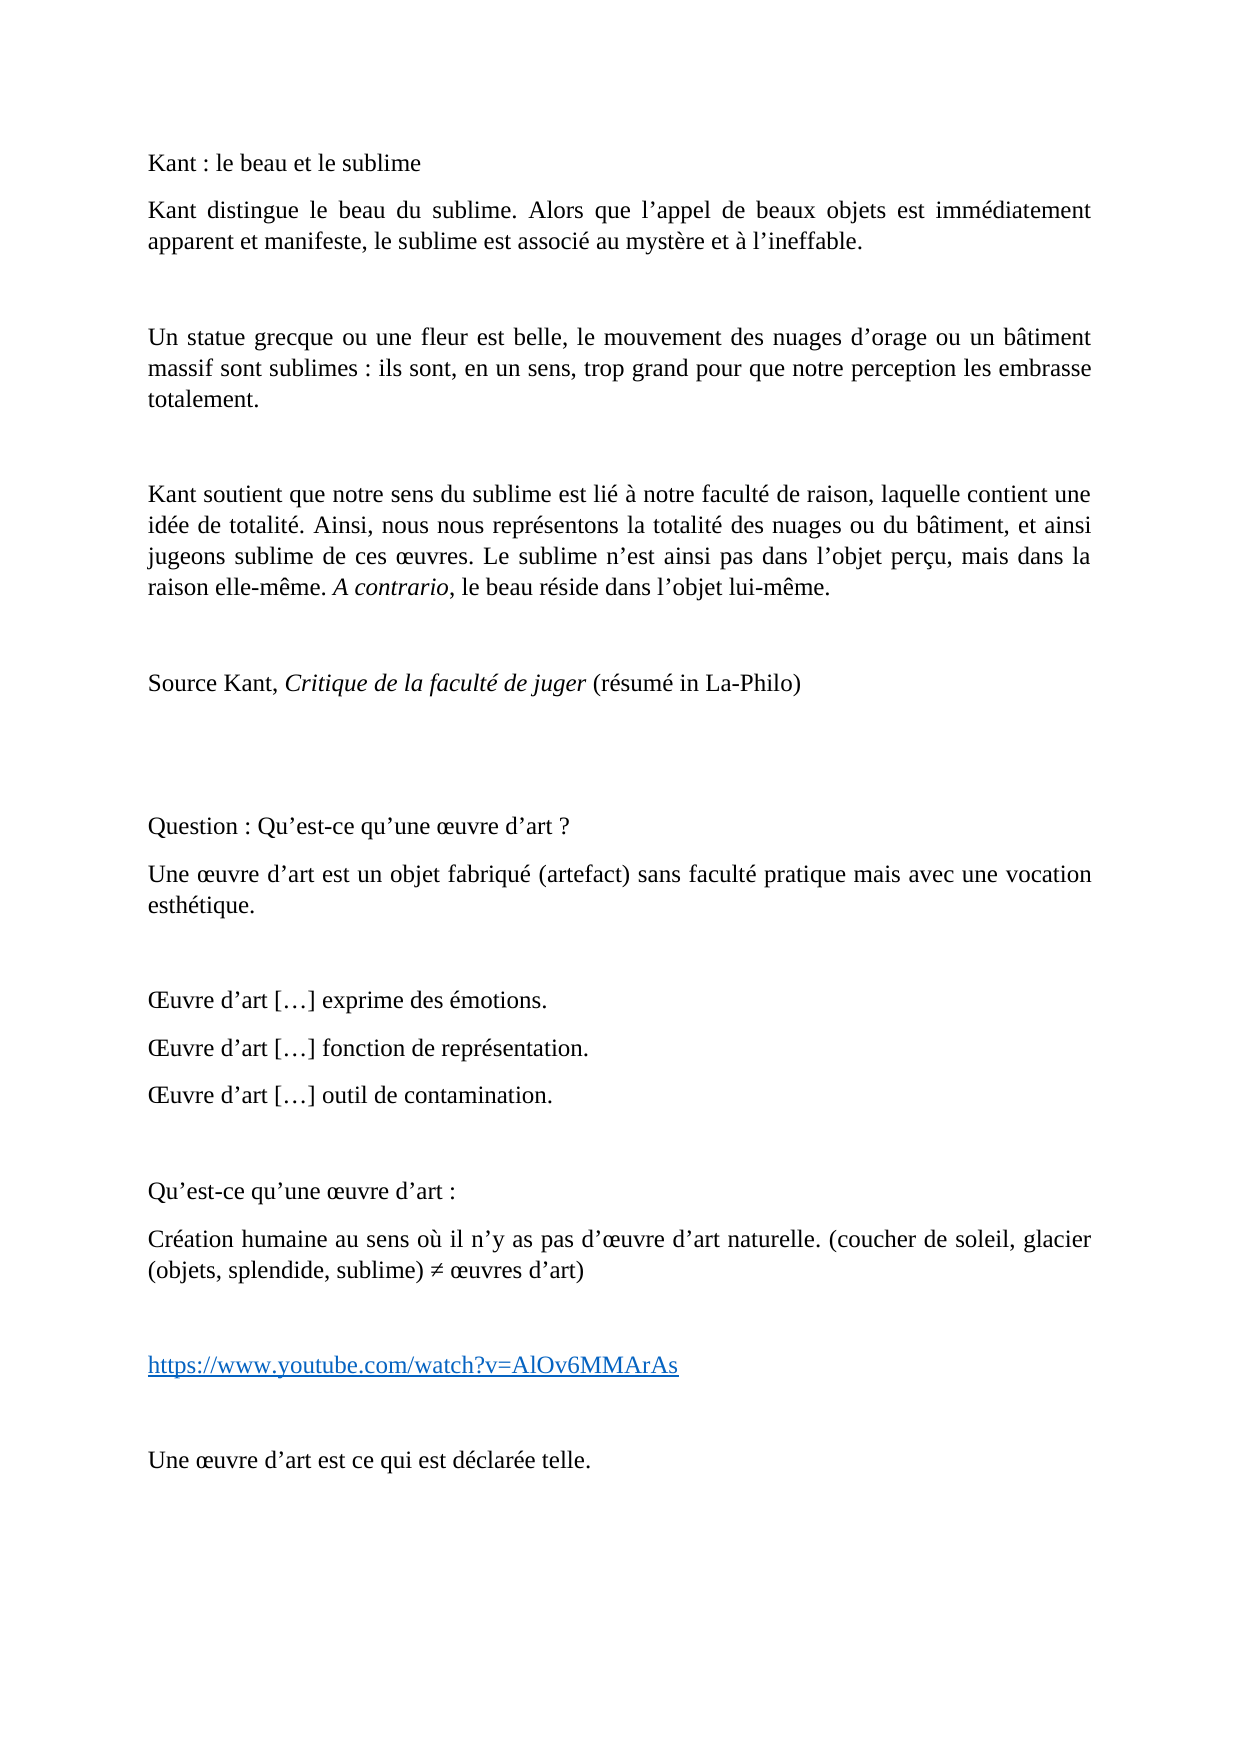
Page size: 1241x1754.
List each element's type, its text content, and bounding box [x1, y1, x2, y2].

text Kant : le beau et le sublime [148, 148, 1093, 176]
text https://www.youtube.com/watch?v=AlOv6MMArAs [148, 1350, 1093, 1379]
text Source Kant, Critique de la faculté de juger (résumé in La-Philo) [148, 668, 1093, 697]
text Œuvre d’art […] fonction de représentation. [148, 1033, 1093, 1062]
text Œuvre d’art […] outil de contamination. [148, 1081, 1093, 1109]
text Une œuvre d’art est ce qui est déclarée telle. [148, 1446, 1093, 1474]
text Une œuvre d’art est un objet fabriqué (artefact) sans faculté pratique mais avec une vocation esthétique. [148, 859, 1093, 918]
text Création humaine au sens où il n’y as pas d’œuvre d’art naturelle. (coucher de soleil, glacier (objets, splendide, sublime) ≠ œuvres d’art) [148, 1224, 1093, 1283]
text Kant soutient que notre sens du sublime est lié à notre faculté de raison, laquelle contient une idée de totalité. Ainsi, nous nous représentons la totalité des nuages ou du bâtiment, et ainsi jugeons sublime de ces œuvres. Le sublime n’est ainsi pas dans l’objet perçu, mais dans la raison elle-même. A contrario, le beau réside dans l’objet lui-même. [148, 479, 1093, 601]
text Œuvre d’art […] exprime des émotions. [148, 985, 1093, 1014]
text Question : Qu’est-ce qu’une œuvre d’art ? [148, 811, 1093, 840]
text Kant distingue le beau du sublime. Alors que l’appel de beaux objets est immédiatement apparent et manifeste, le sublime est associé au mystère et à l’ineffable. [148, 195, 1093, 255]
text Qu’est-ce qu’une œuvre d’art : [148, 1176, 1093, 1205]
text Un statue grecque ou une fleur est belle, le mouvement des nuages d’orage ou un bâtiment massif sont sublimes : ils sont, en un sens, trop grand pour que notre perception les embrasse totalement. [148, 322, 1093, 413]
